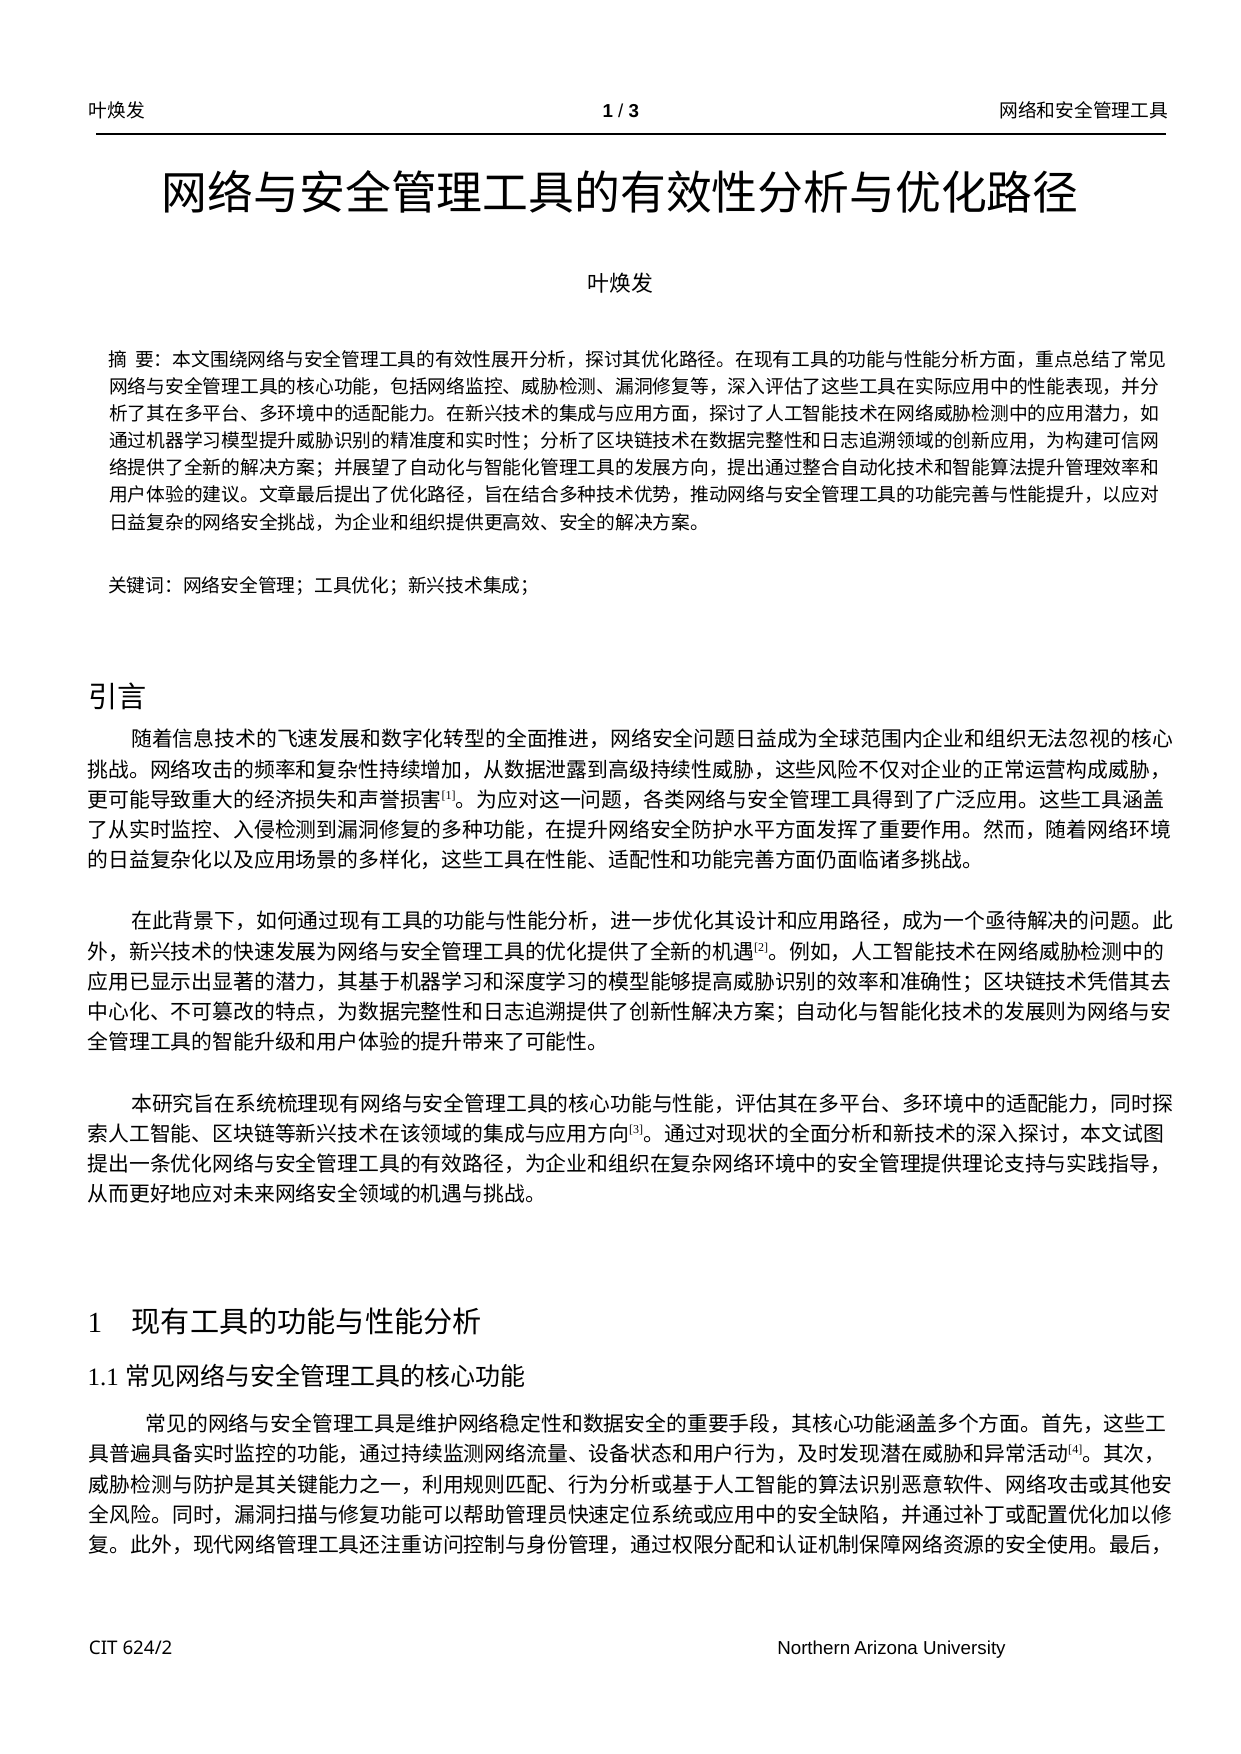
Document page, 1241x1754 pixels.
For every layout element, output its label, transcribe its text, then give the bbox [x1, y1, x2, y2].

subtitle 现有工具的功能与性能分析 [87, 1298, 1173, 1341]
text 叶焕发 [89, 266, 1152, 297]
text 1.1 常见网络与安全管理工具的核心功能 [87, 1357, 1173, 1393]
text 网络与安全管理工具的有效性分析与优化路径 [89, 156, 1151, 223]
text 关键词：网络安全管理；工具优化；新兴技术集成； [108, 571, 1173, 598]
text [89, 1407, 1173, 1558]
text 本研究旨在系统梳理现有网络与安全管理工具的核心功能与性能，评估其在多平台、多环境中的适配能力，同时探索人工智能、区块链等新兴技术在该领域的集成与应用方向[3]。通过对现状的全面分析和新技术的深入探讨，本文试图提出一条优化网络与安全管理工具的有效路径，为企业和组织在复杂网络环境中的安全管理提供理论支持与实践指导，从而更好地应对未来网络安全领域的机遇与挑战。 [87, 1087, 1173, 1208]
text 在此背景下，如何通过现有工具的功能与性能分析，进一步优化其设计和应用路径，成为一个亟待解决的问题。此外，新兴技术的快速发展为网络与安全管理工具的优化提供了全新的机遇[2]。例如，人工智能技术在网络威胁检测中的应用已显示出显著的潜力，其基于机器学习和深度学习的模型能够提高威胁识别的效率和准确性；区块链技术凭借其去中心化、不可篡改的特点，为数据完整性和日志追溯提供了创新性解决方案；自动化与智能化技术的发展则为网络与安全管理工具的智能升级和用户体验的提升带来了可能性。 [87, 905, 1173, 1056]
text 随着信息技术的飞速发展和数字化转型的全面推进，网络安全问题日益成为全球范围内企业和组织无法忽视的核心挑战。网络攻击的频率和复杂性持续增加，从数据泄露到高级持续性威胁，这些风险不仅对企业的正常运营构成威胁，更可能导致重大的经济损失和声誉损害[1]。为应对这一问题，各类网络与安全管理工具得到了广泛应用。这些工具涵盖了从实时监控、入侵检测到漏洞修复的多种功能，在提升网络安全防护水平方面发挥了重要作用。然而，随着网络环境的日益复杂化以及应用场景的多样化，这些工具在性能、适配性和功能完善方面仍面临诸多挑战。 [87, 723, 1173, 874]
text 摘 要：本文围绕网络与安全管理工具的有效性展开分析，探讨其优化路径。在现有工具的功能与性能分析方面，重点总结了常见网络与安全管理工具的核心功能，包括网络监控、威胁检测、漏洞修复等，深入评估了这些工具在实际应用中的性能表现，并分析了其在多平台、多环境中的适配能力。在新兴技术的集成与应用方面，探讨了人工智能技术在网络威胁检测中的应用潜力，如通过机器学习模型提升威胁识别的精准度和实时性；分析了区块链技术在数据完整性和日志追溯领域的创新应用，为构建可信网络提供了全新的解决方案；并展望了自动化与智能化管理工具的发展方向，提出通过整合自动化技术和智能算法提升管理效率和用户体验的建议。文章最后提出了优化路径，旨在结合多种技术优势，推动网络与安全管理工具的功能完善与性能提升，以应对日益复杂的网络安全挑战，为企业和组织提供更高效、安全的解决方案。 [108, 344, 1173, 534]
subtitle 引言 [88, 674, 1173, 716]
